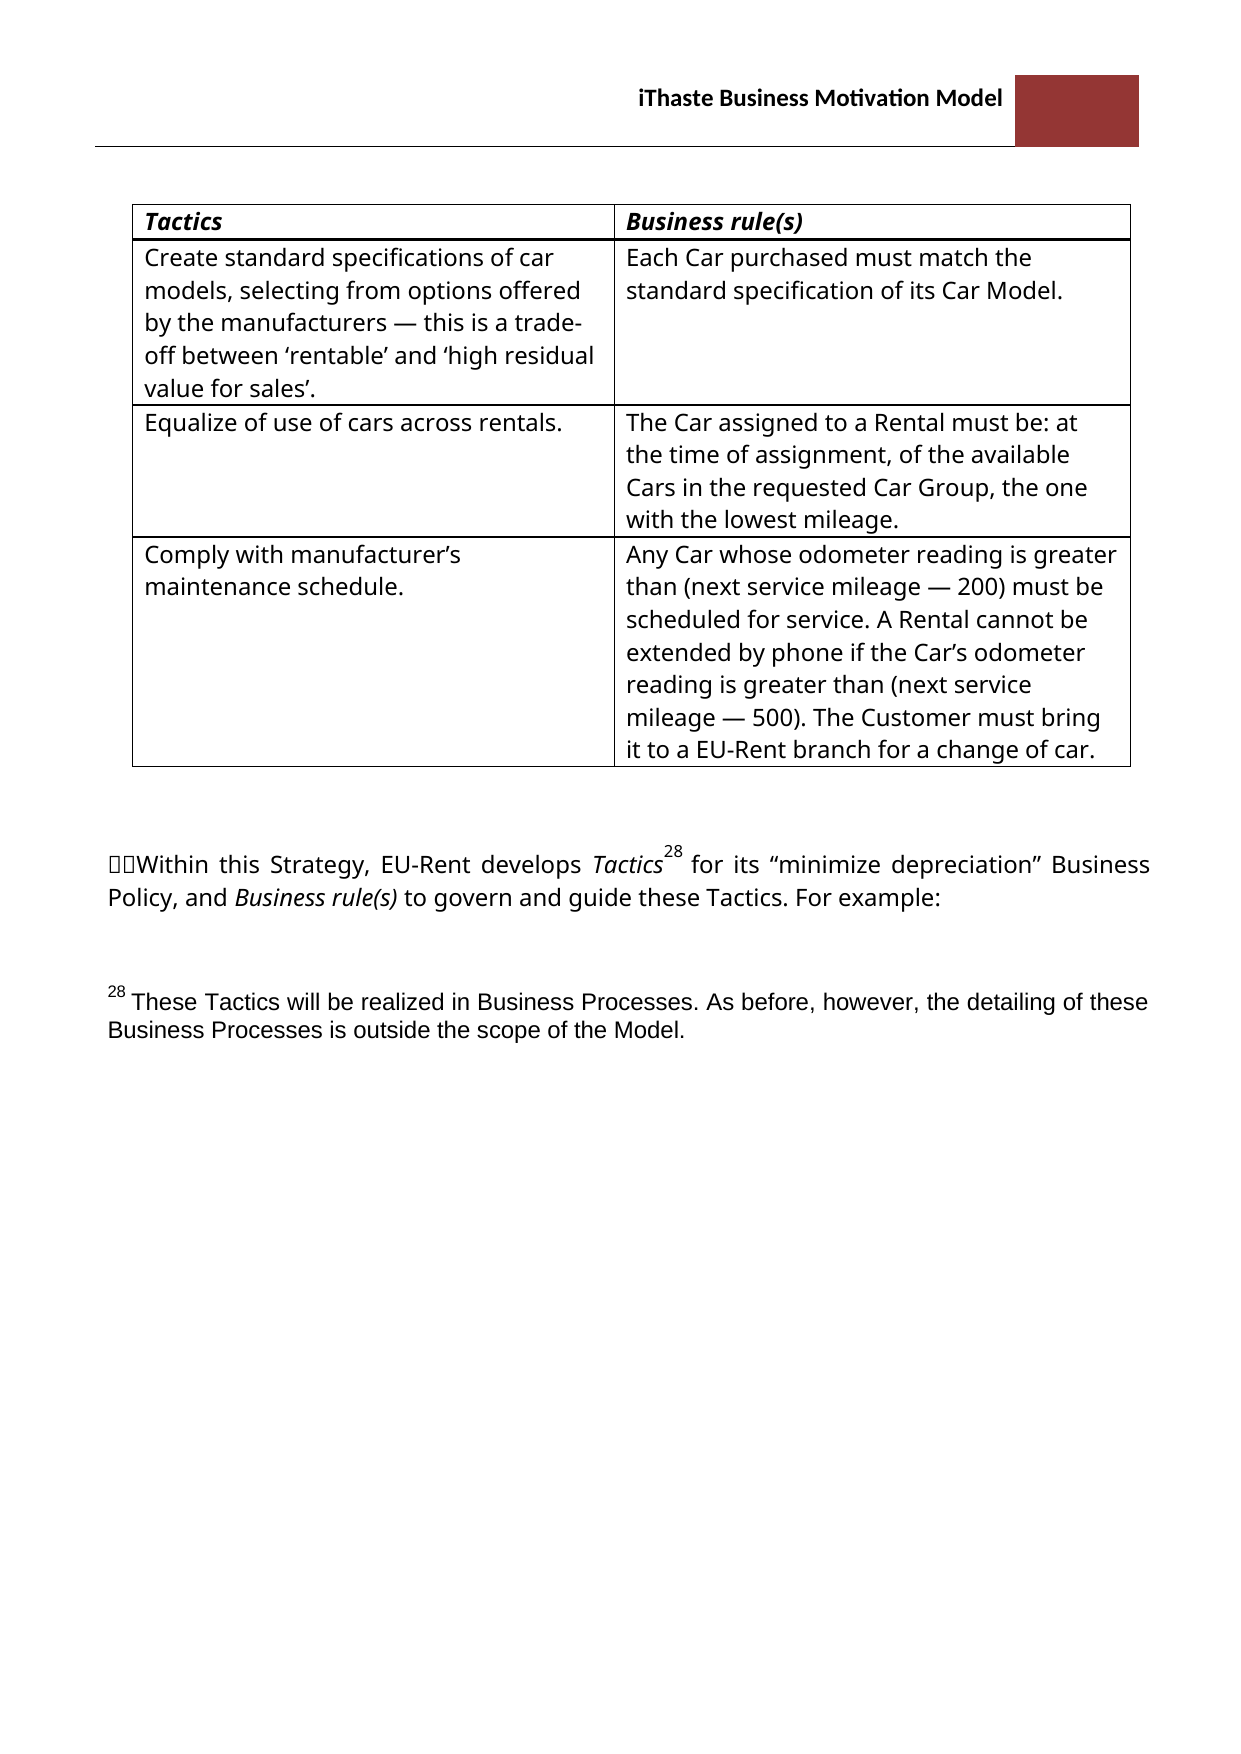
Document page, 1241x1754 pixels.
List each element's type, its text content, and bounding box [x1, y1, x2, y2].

text 28 These Tactics will be realized in Business Processes. As before, however, the detailing of these Business Processes is outside the scope of the Model. [107, 982, 1151, 1043]
text Within this Strategy, EU-Rent develops Tactics28 for its “minimize depreciation” Business Policy, and Business rule(s) to govern and guide these Tactics. For example: [107, 188, 1151, 913]
